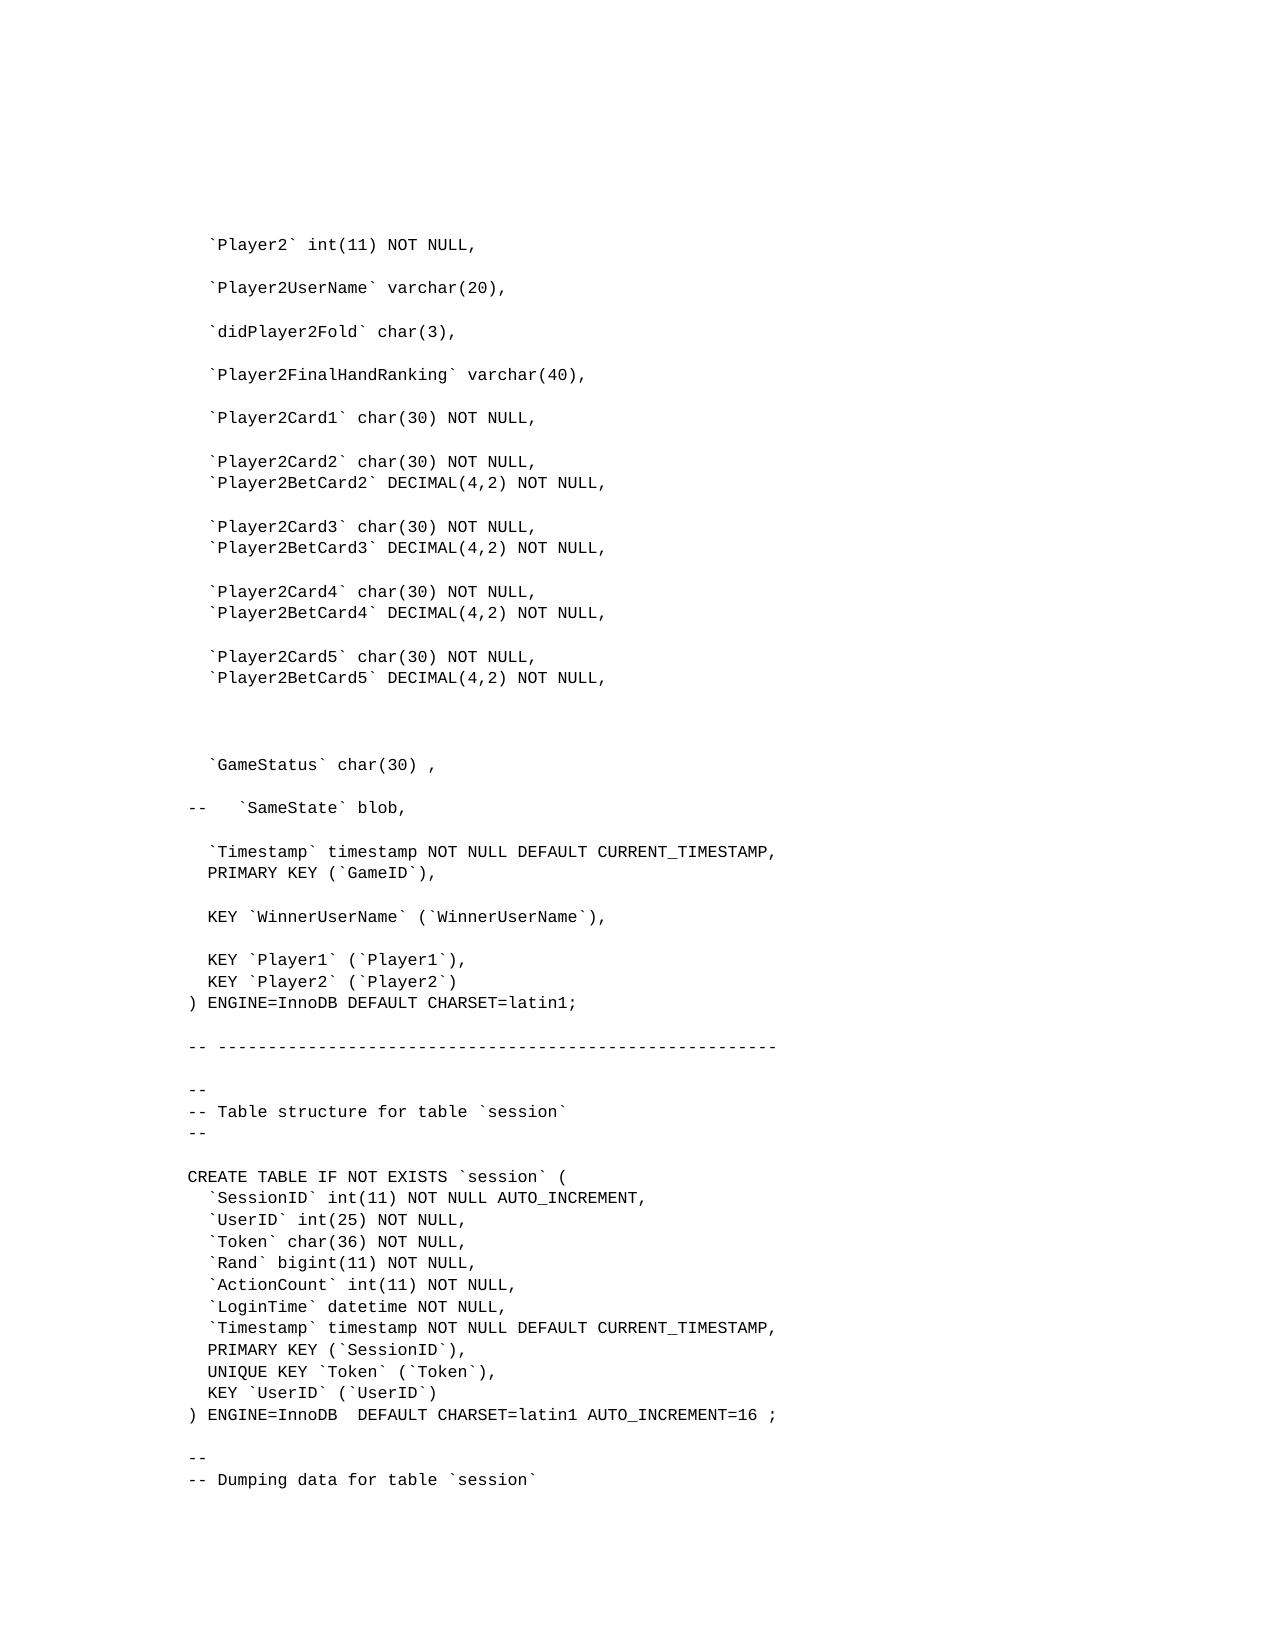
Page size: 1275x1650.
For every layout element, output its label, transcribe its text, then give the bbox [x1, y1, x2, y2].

text `Timestamp` timestamp NOT NULL DEFAULT CURRENT_TIMESTAMP, [187, 843, 1125, 862]
text ) ENGINE=InnoDB DEFAULT CHARSET=latin1; [187, 995, 1125, 1014]
text `Player2` int(11) NOT NULL, [187, 237, 1125, 256]
text -- -------------------------------------------------------- [187, 1038, 1125, 1057]
text `Player2BetCard2` DECIMAL(4,2) NOT NULL, [187, 475, 1125, 494]
text `Player2BetCard4` DECIMAL(4,2) NOT NULL, [187, 605, 1125, 624]
text -- Dumping data for table `session` [187, 1472, 1125, 1491]
text KEY `UserID` (`UserID`) [187, 1385, 1125, 1404]
text ) ENGINE=InnoDB DEFAULT CHARSET=latin1 AUTO_INCREMENT=16 ; [187, 1407, 1125, 1426]
text -- `SameState` blob, [187, 800, 1125, 819]
text `Player2Card3` char(30) NOT NULL, [187, 518, 1125, 537]
text `UserID` int(25) NOT NULL, [187, 1212, 1125, 1231]
text `ActionCount` int(11) NOT NULL, [187, 1277, 1125, 1296]
text `Player2Card4` char(30) NOT NULL, [187, 583, 1125, 602]
text CREATE TABLE IF NOT EXISTS `session` ( [187, 1168, 1125, 1187]
text PRIMARY KEY (`SessionID`), [187, 1342, 1125, 1361]
text `Player2Card1` char(30) NOT NULL, [187, 410, 1125, 429]
text KEY `Player1` (`Player1`), [187, 952, 1125, 971]
text -- Table structure for table `session` [187, 1103, 1125, 1122]
text `didPlayer2Fold` char(3), [187, 323, 1125, 342]
text PRIMARY KEY (`GameID`), [187, 865, 1125, 884]
text UNIQUE KEY `Token` (`Token`), [187, 1363, 1125, 1382]
text KEY `Player2` (`Player2`) [187, 973, 1125, 992]
text `GameStatus` char(30) , [187, 757, 1125, 776]
text `Player2BetCard3` DECIMAL(4,2) NOT NULL, [187, 540, 1125, 559]
text `Player2Card2` char(30) NOT NULL, [187, 453, 1125, 472]
text KEY `WinnerUserName` (`WinnerUserName`), [187, 908, 1125, 927]
text `Player2FinalHandRanking` varchar(40), [187, 367, 1125, 386]
text `Player2UserName` varchar(20), [187, 280, 1125, 299]
text `LoginTime` datetime NOT NULL, [187, 1298, 1125, 1317]
text -- [187, 1125, 1125, 1144]
text `Timestamp` timestamp NOT NULL DEFAULT CURRENT_TIMESTAMP, [187, 1320, 1125, 1339]
text `SessionID` int(11) NOT NULL AUTO_INCREMENT, [187, 1190, 1125, 1209]
text -- [187, 1450, 1125, 1469]
text `Token` char(36) NOT NULL, [187, 1233, 1125, 1252]
text -- [187, 1082, 1125, 1101]
text `Rand` bigint(11) NOT NULL, [187, 1255, 1125, 1274]
text `Player2Card5` char(30) NOT NULL, [187, 648, 1125, 667]
text `Player2BetCard5` DECIMAL(4,2) NOT NULL, [187, 670, 1125, 689]
